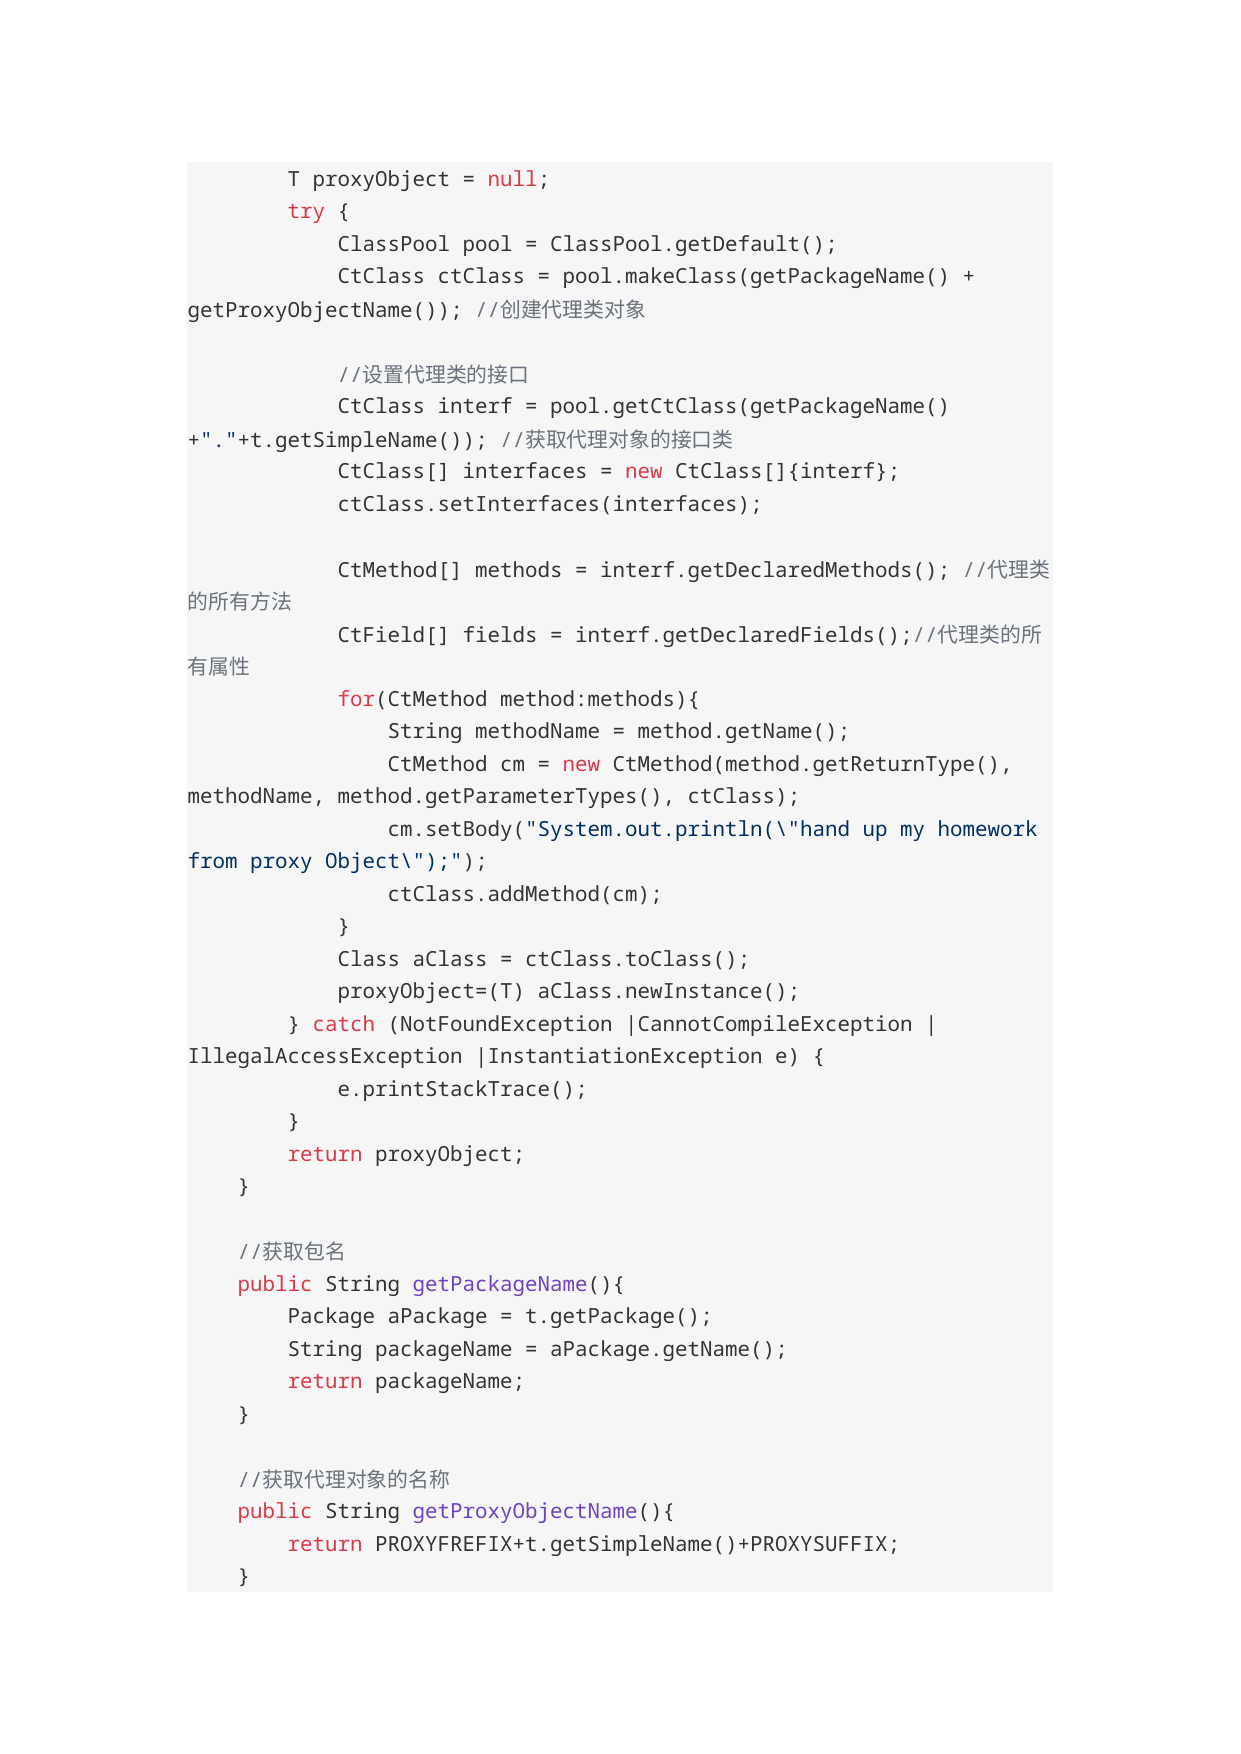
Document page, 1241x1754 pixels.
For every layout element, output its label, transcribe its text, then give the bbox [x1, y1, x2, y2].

text return PROXYFREFIX+t.getSimpleName()+PROXYSUFFIX; [187, 1527, 1053, 1559]
text String packageName = aPackage.getName(); [187, 1332, 1053, 1364]
text ClassPool pool = ClassPool.getDefault(); [187, 227, 1053, 259]
text return proxyObject; [187, 1137, 1053, 1169]
text CtClass ctClass = pool.makeClass(getPackageName() + getProxyObjectName()); //创建代理类对象 [187, 259, 1053, 324]
text T proxyObject = null; [187, 162, 1053, 194]
text Package aPackage = t.getPackage(); [187, 1299, 1053, 1332]
text proxyObject=(T) aClass.newInstance(); [187, 974, 1053, 1007]
text try { [187, 194, 1053, 227]
text CtMethod[] methods = interf.getDeclaredMethods(); //代理类的所有方法 [187, 552, 1053, 617]
text } [187, 909, 1053, 942]
text CtClass[] interfaces = new CtClass[]{interf}; [187, 454, 1053, 487]
text public String getPackageName(){ [187, 1267, 1053, 1299]
text for(CtMethod method:methods){ [187, 682, 1053, 714]
text ctClass.addMethod(cm); [187, 877, 1053, 909]
text ctClass.setInterfaces(interfaces); [187, 487, 1053, 519]
text String methodName = method.getName(); [187, 714, 1053, 747]
text e.printStackTrace(); [187, 1072, 1053, 1104]
text return packageName; [187, 1364, 1053, 1397]
text public String getProxyObjectName(){ [187, 1494, 1053, 1527]
text Class aClass = ctClass.toClass(); [187, 942, 1053, 974]
text } catch (NotFoundException |CannotCompileException |IllegalAccessException |InstantiationException e) { [187, 1007, 1053, 1072]
text CtMethod cm = new CtMethod(method.getReturnType(), methodName, method.getParameterTypes(), ctClass); [187, 747, 1053, 812]
text } [187, 1397, 1053, 1429]
text } [187, 1104, 1053, 1137]
text //获取代理对象的名称 [187, 1462, 1053, 1494]
text cm.setBody("System.out.println(\"hand up my homework from proxy Object\");"); [187, 812, 1053, 877]
text //获取包名 [187, 1234, 1053, 1267]
text } [187, 1169, 1053, 1202]
text CtClass interf = pool.getCtClass(getPackageName()+"."+t.getSimpleName()); //获取代理对象的接口类 [187, 389, 1053, 454]
text } [187, 1559, 1053, 1592]
text //设置代理类的接口 [187, 357, 1053, 389]
text CtField[] fields = interf.getDeclaredFields();//代理类的所有属性 [187, 617, 1053, 682]
